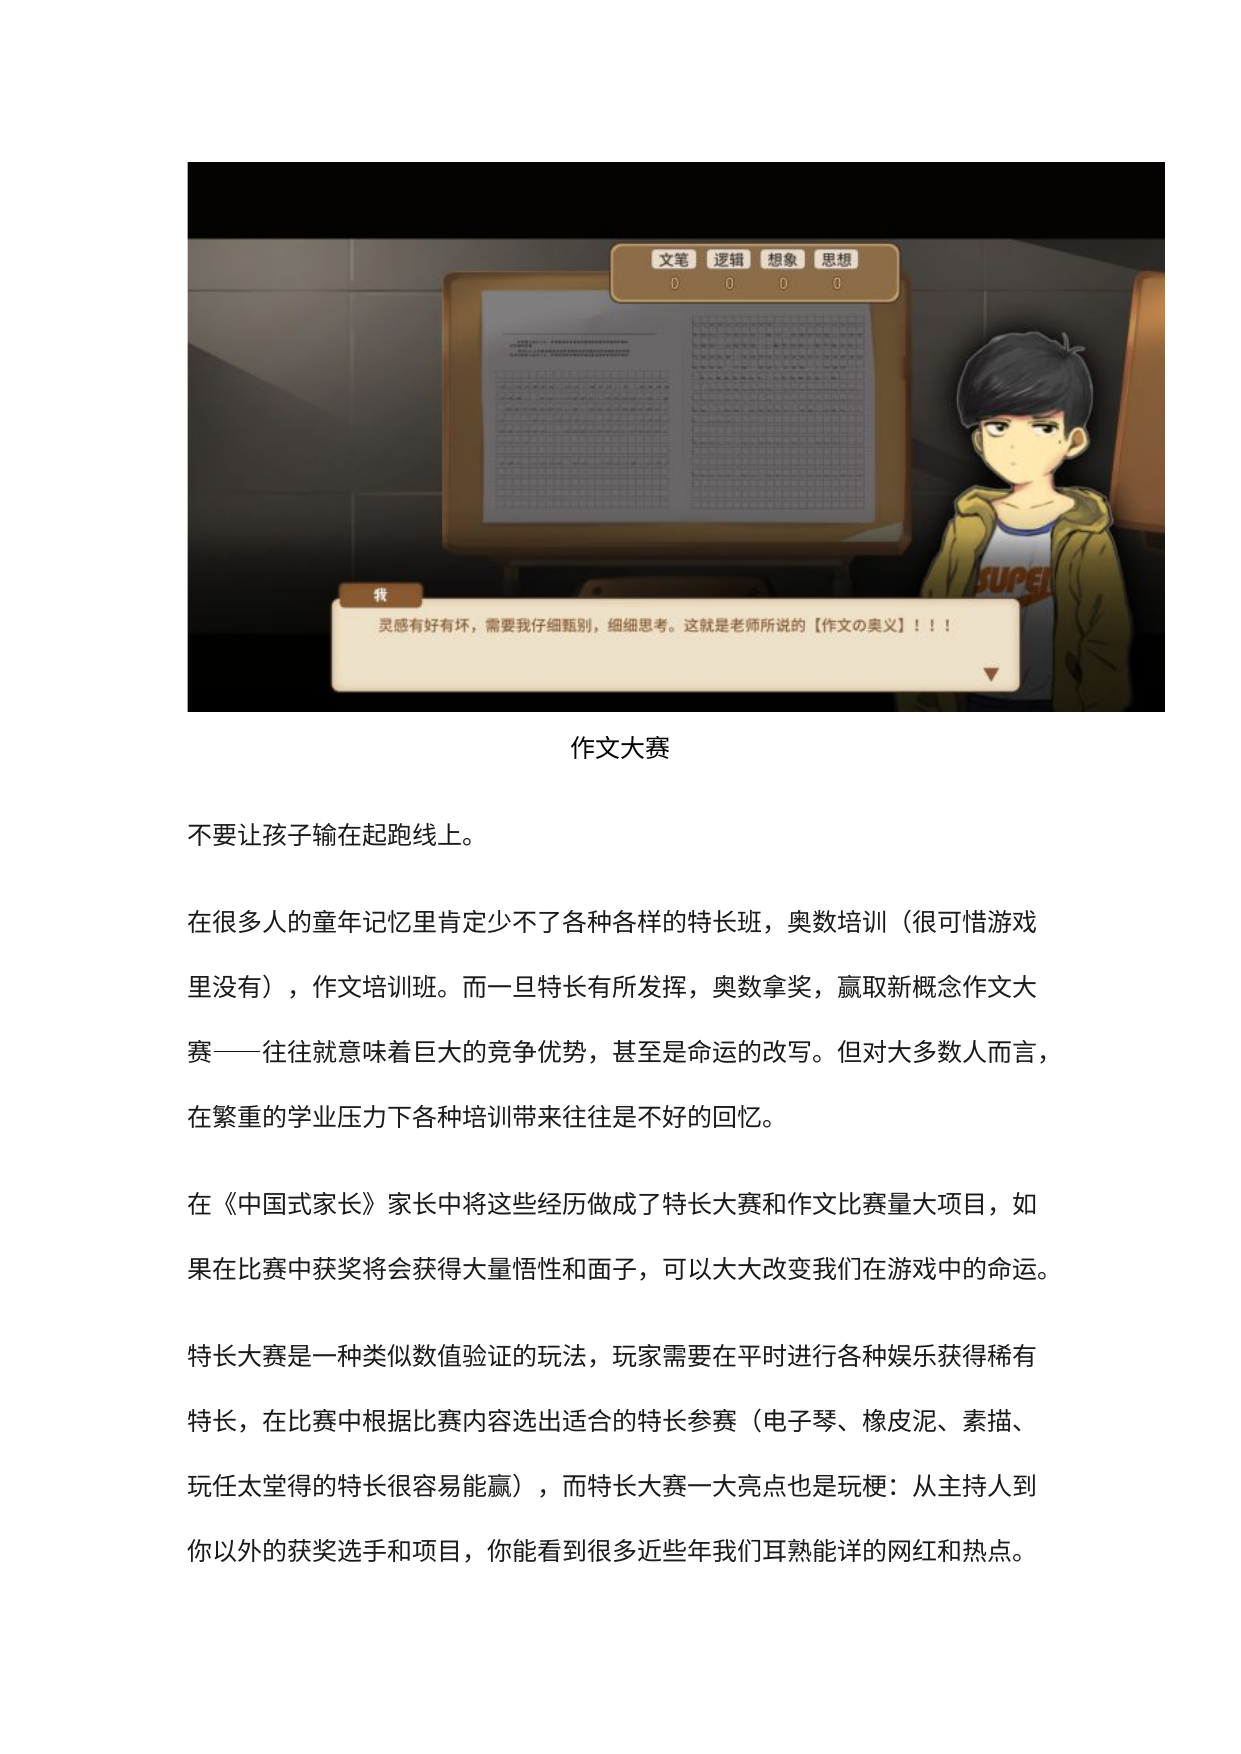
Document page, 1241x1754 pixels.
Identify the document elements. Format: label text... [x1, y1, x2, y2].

text 不要让孩子输在起跑线上。 [187, 801, 1053, 866]
text 在很多人的童年记忆里肯定少不了各种各样的特长班，奥数培训（很可惜游戏里没有），作文培训班。而一旦特长有所发挥，奥数拿奖，赢取新概念作文大赛——往往就意味着巨大的竞争优势，甚至是命运的改写。但对大多数人而言，在繁重的学业压力下各种培训带来往往是不好的回忆。 [187, 888, 1053, 1148]
text 特长大赛作文大赛 [187, 712, 1053, 779]
text 特长大赛是一种类似数值验证的玩法，玩家需要在平时进行各种娱乐获得稀有特长，在比赛中根据比赛内容选出适合的特长参赛（电子琴、橡皮泥、素描、玩任太堂得的特长很容易能赢），而特长大赛一大亮点也是玩梗：从主持人到你以外的获奖选手和项目，你能看到很多近些年我们耳熟能详的网红和热点。 [187, 1322, 1053, 1582]
picture [187, 162, 1165, 712]
text 在《中国式家长》家长中将这些经历做成了特长大赛和作文比赛量大项目，如果在比赛中获奖将会获得大量悟性和面子，可以大大改变我们在游戏中的命运。 [187, 1170, 1053, 1300]
